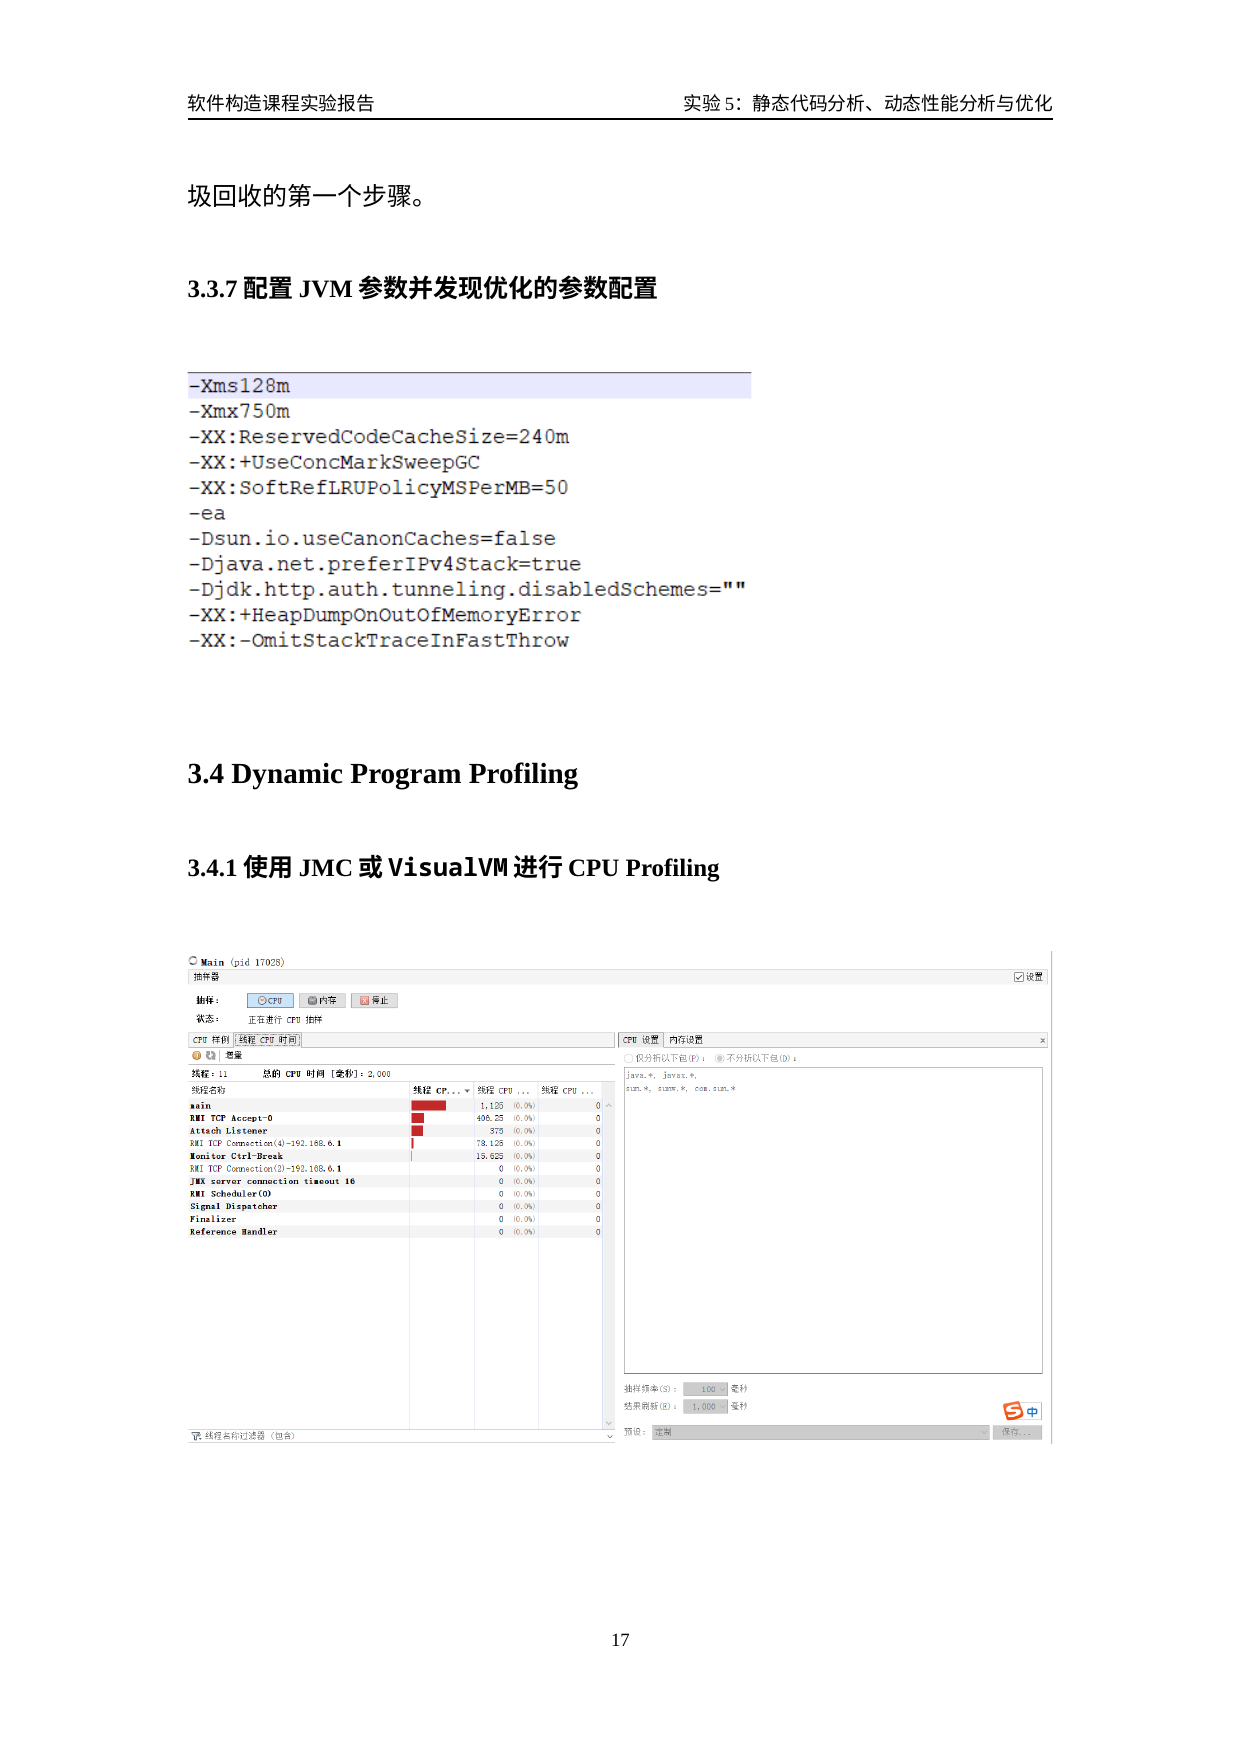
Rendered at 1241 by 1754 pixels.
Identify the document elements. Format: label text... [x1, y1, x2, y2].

subtitle 配置JVM参数并发现优化的参数配置 [187, 254, 1053, 319]
picture [187, 372, 752, 671]
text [187, 162, 1053, 227]
subtitle Dynamic Program Profiling [187, 741, 1053, 806]
subtitle 使用JMC或VisualVM进行CPU Profiling [187, 833, 1053, 898]
picture [187, 951, 1053, 1444]
